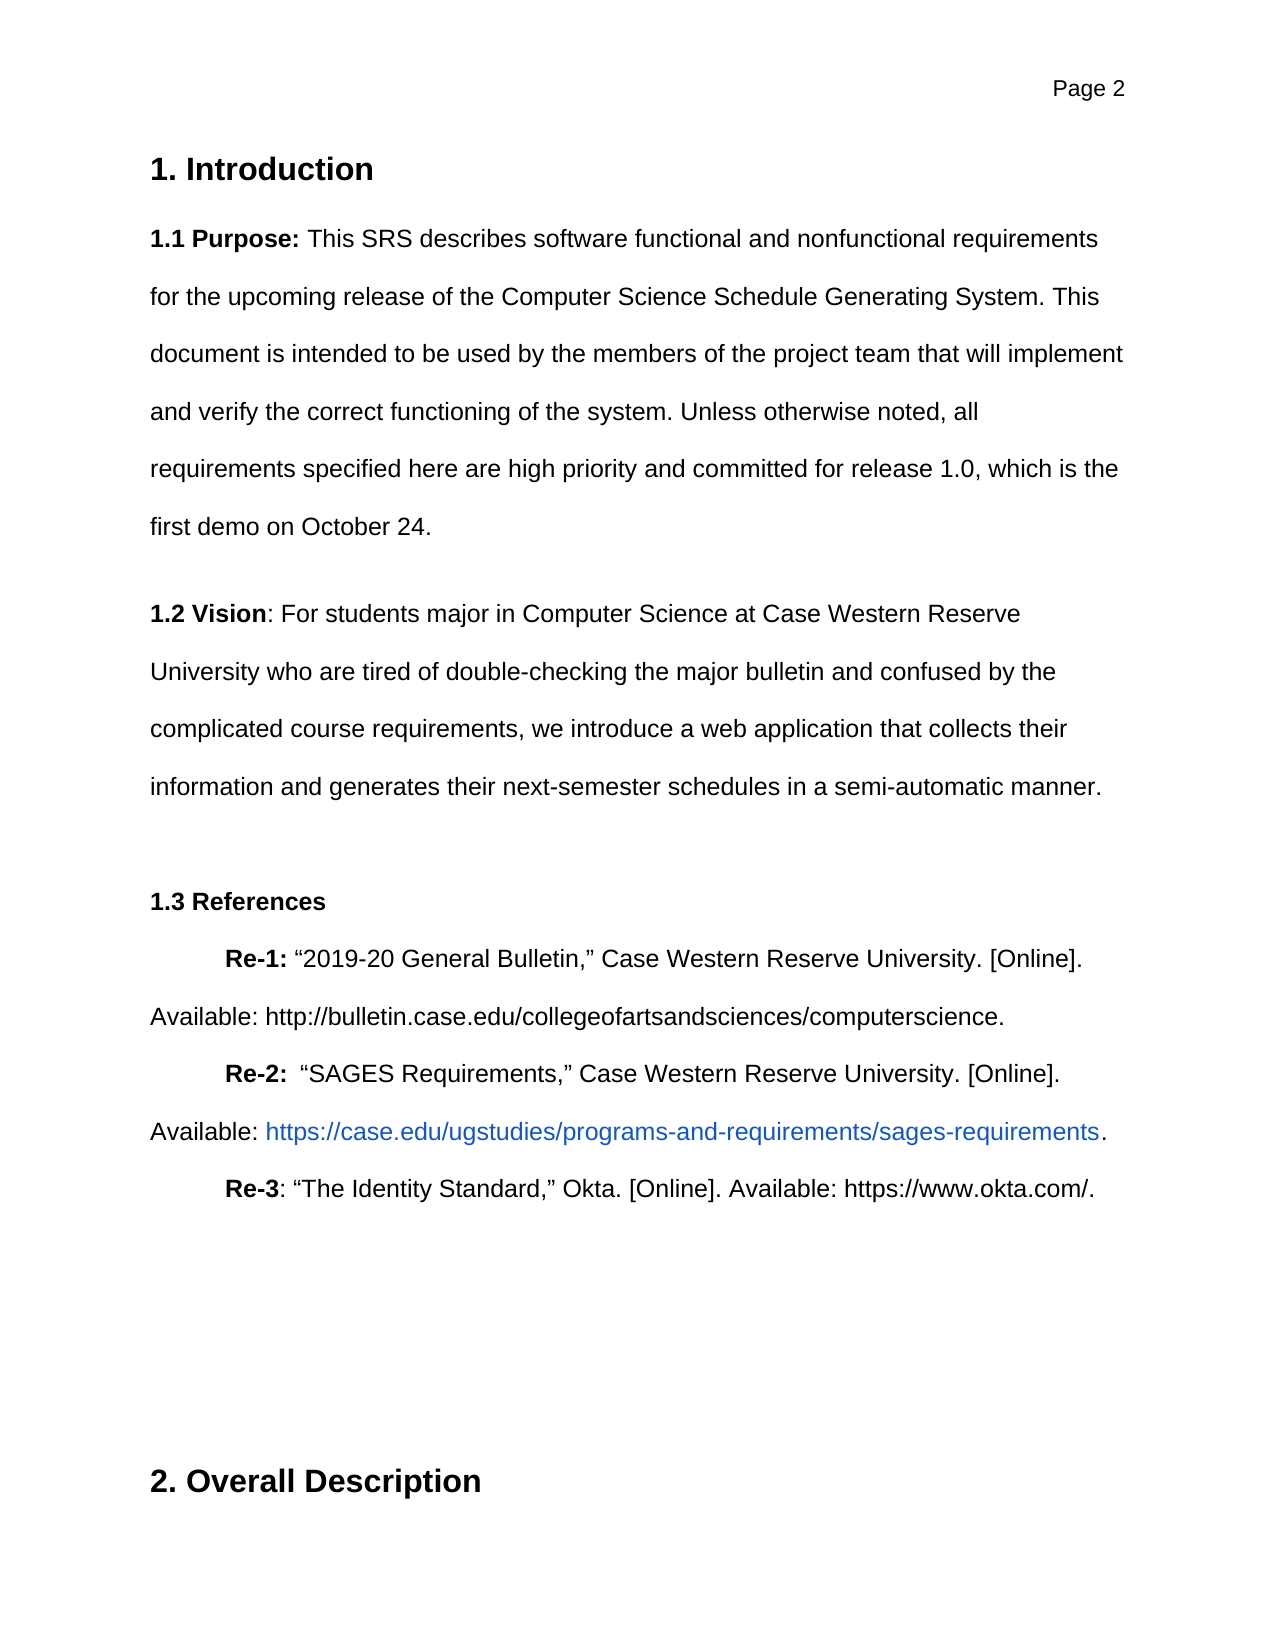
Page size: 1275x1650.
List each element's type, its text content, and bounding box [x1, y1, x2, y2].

text 1.3 References [150, 887, 1125, 916]
text Re-3: “The Identity Standard,” Okta. [Online]. Available: https://www.okta.com/. [150, 1174, 1125, 1203]
text Re-1: “2019-20 General Bulletin,” Case Western Reserve University. [Online]. Available: http://bulletin.case.edu/collegeofartsandsciences/computerscience. [150, 944, 1125, 1031]
text Re-2: “SAGES Requirements,” Case Western Reserve University. [Online]. Available: https://case.edu/ugstudies/programs-and-requirements/sages-requirements. [150, 1059, 1125, 1146]
text 2. Overall Description [150, 1462, 1125, 1499]
text 1.1 Purpose: This SRS describes software functional and nonfunctional requirements for the upcoming release of the Computer Science Schedule Generating System. This document is intended to be used by the members of the project team that will implement and verify the correct functioning of the system. Unless otherwise noted, all requirements specified here are high priority and committed for release 1.0, which is the first demo on October 24. [150, 224, 1125, 540]
text 1.2 Vision: For students major in Computer Science at Case Western Reserve University who are tired of double-checking the major bulletin and confused by the complicated course requirements, we introduce a web application that collects their information and generates their next-semester schedules in a semi-automatic manner. [150, 599, 1125, 801]
text 1. Introduction [150, 150, 1125, 187]
